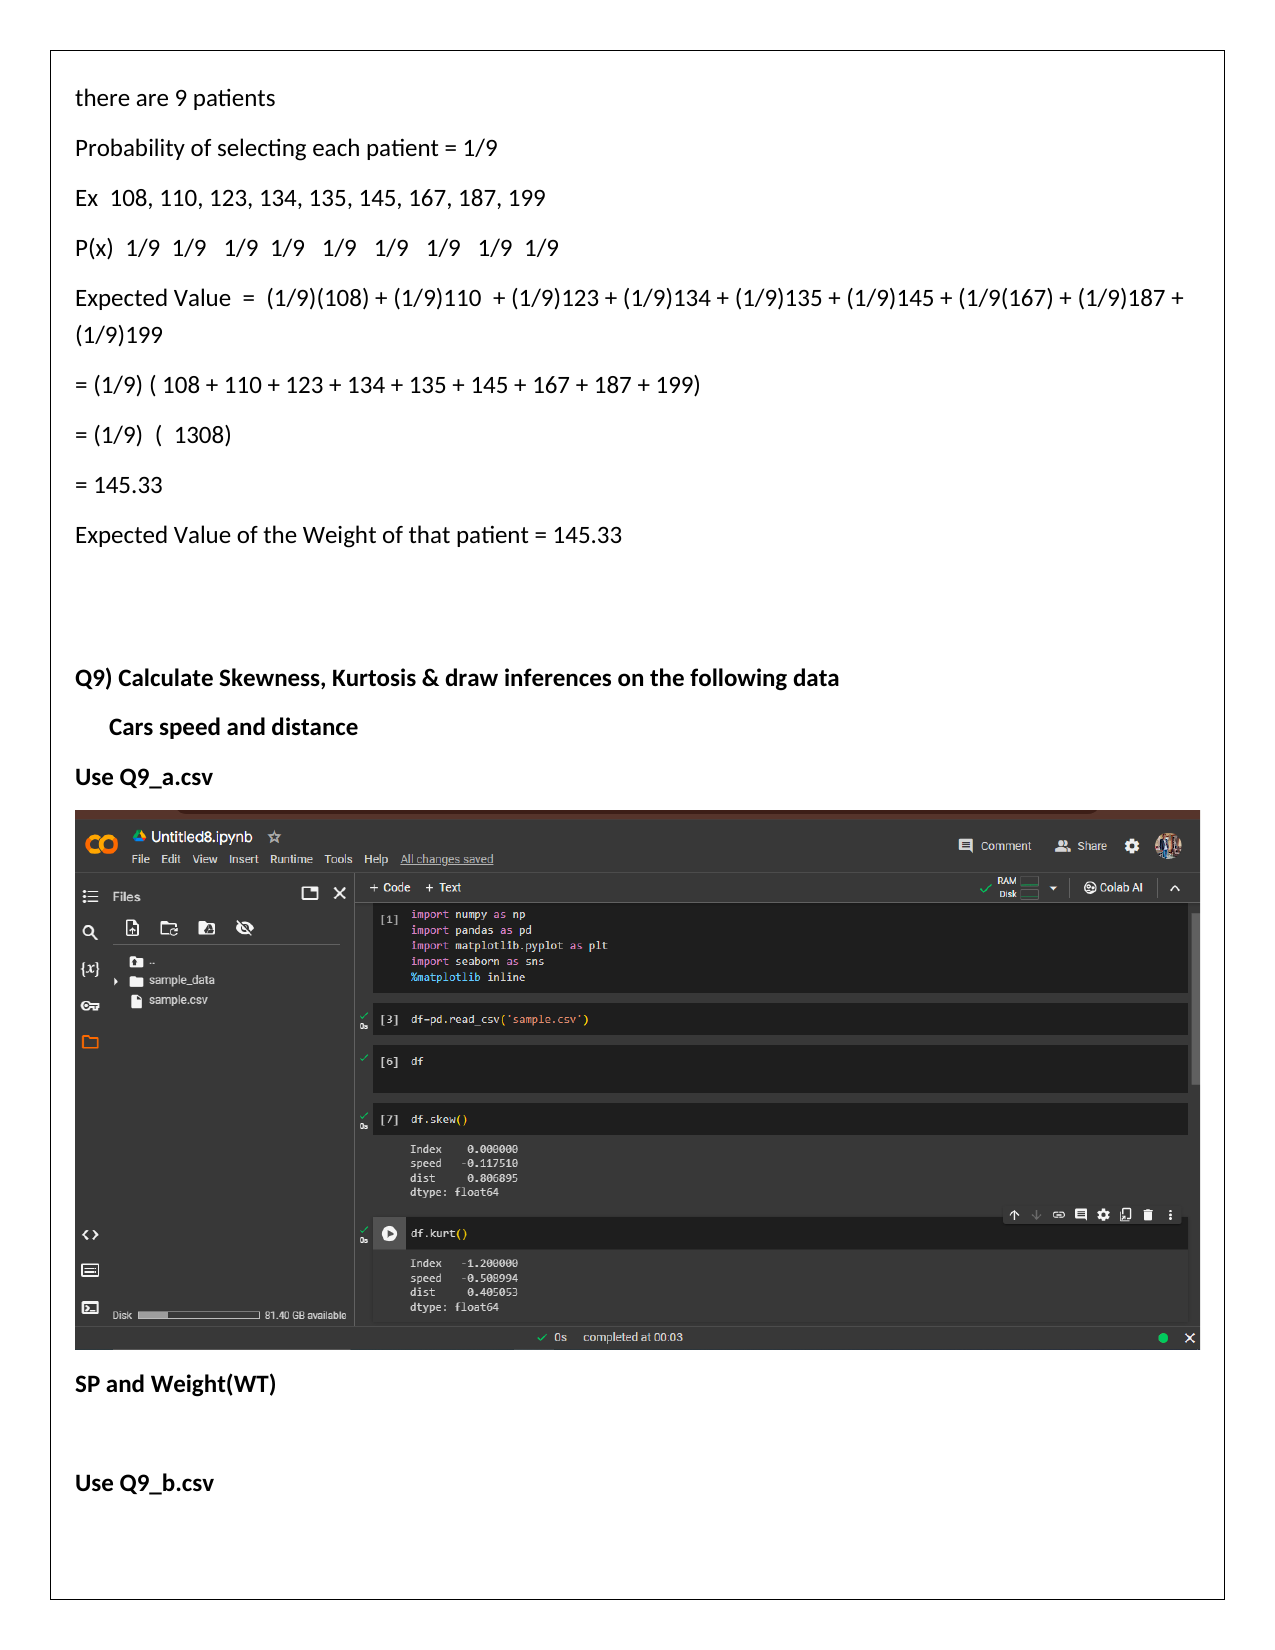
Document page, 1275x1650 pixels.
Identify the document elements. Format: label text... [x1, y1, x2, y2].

text = 145.33 [75, 462, 1200, 500]
text P(x) 1/9 1/9 1/9 1/9 1/9 1/9 1/9 1/9 1/9 [75, 225, 1200, 262]
text Ex 108, 110, 123, 134, 135, 145, 167, 187, 199 [75, 175, 1200, 212]
text Use Q9_b.csv [75, 1467, 1200, 1498]
text Q9) Calculate Skewness, Kurtosis & draw inferences on the following data [75, 662, 1200, 692]
text Expected Value = (1/9)(108) + (1/9)110 + (1/9)123 + (1/9)134 + (1/9)135 + (1/9)145 + (1/9(167) + (1/9)187 + (1/9)199 [75, 275, 1200, 350]
text = (1/9) ( 108 + 110 + 123 + 134 + 135 + 145 + 167 + 187 + 199) [75, 362, 1200, 400]
text Probability of selecting each patient = 1/9 [75, 125, 1200, 162]
text = (1/9) ( 1308) [75, 412, 1200, 450]
text SP and Weight(WT) [75, 1368, 1200, 1399]
picture [75, 810, 1200, 1350]
text Use Q9_a.csv [75, 761, 1200, 791]
text Expected Value of the Weight of that patient = 145.33 [75, 512, 1200, 550]
text there are 9 patients [75, 75, 1200, 112]
text Cars speed and distance [75, 711, 1200, 742]
